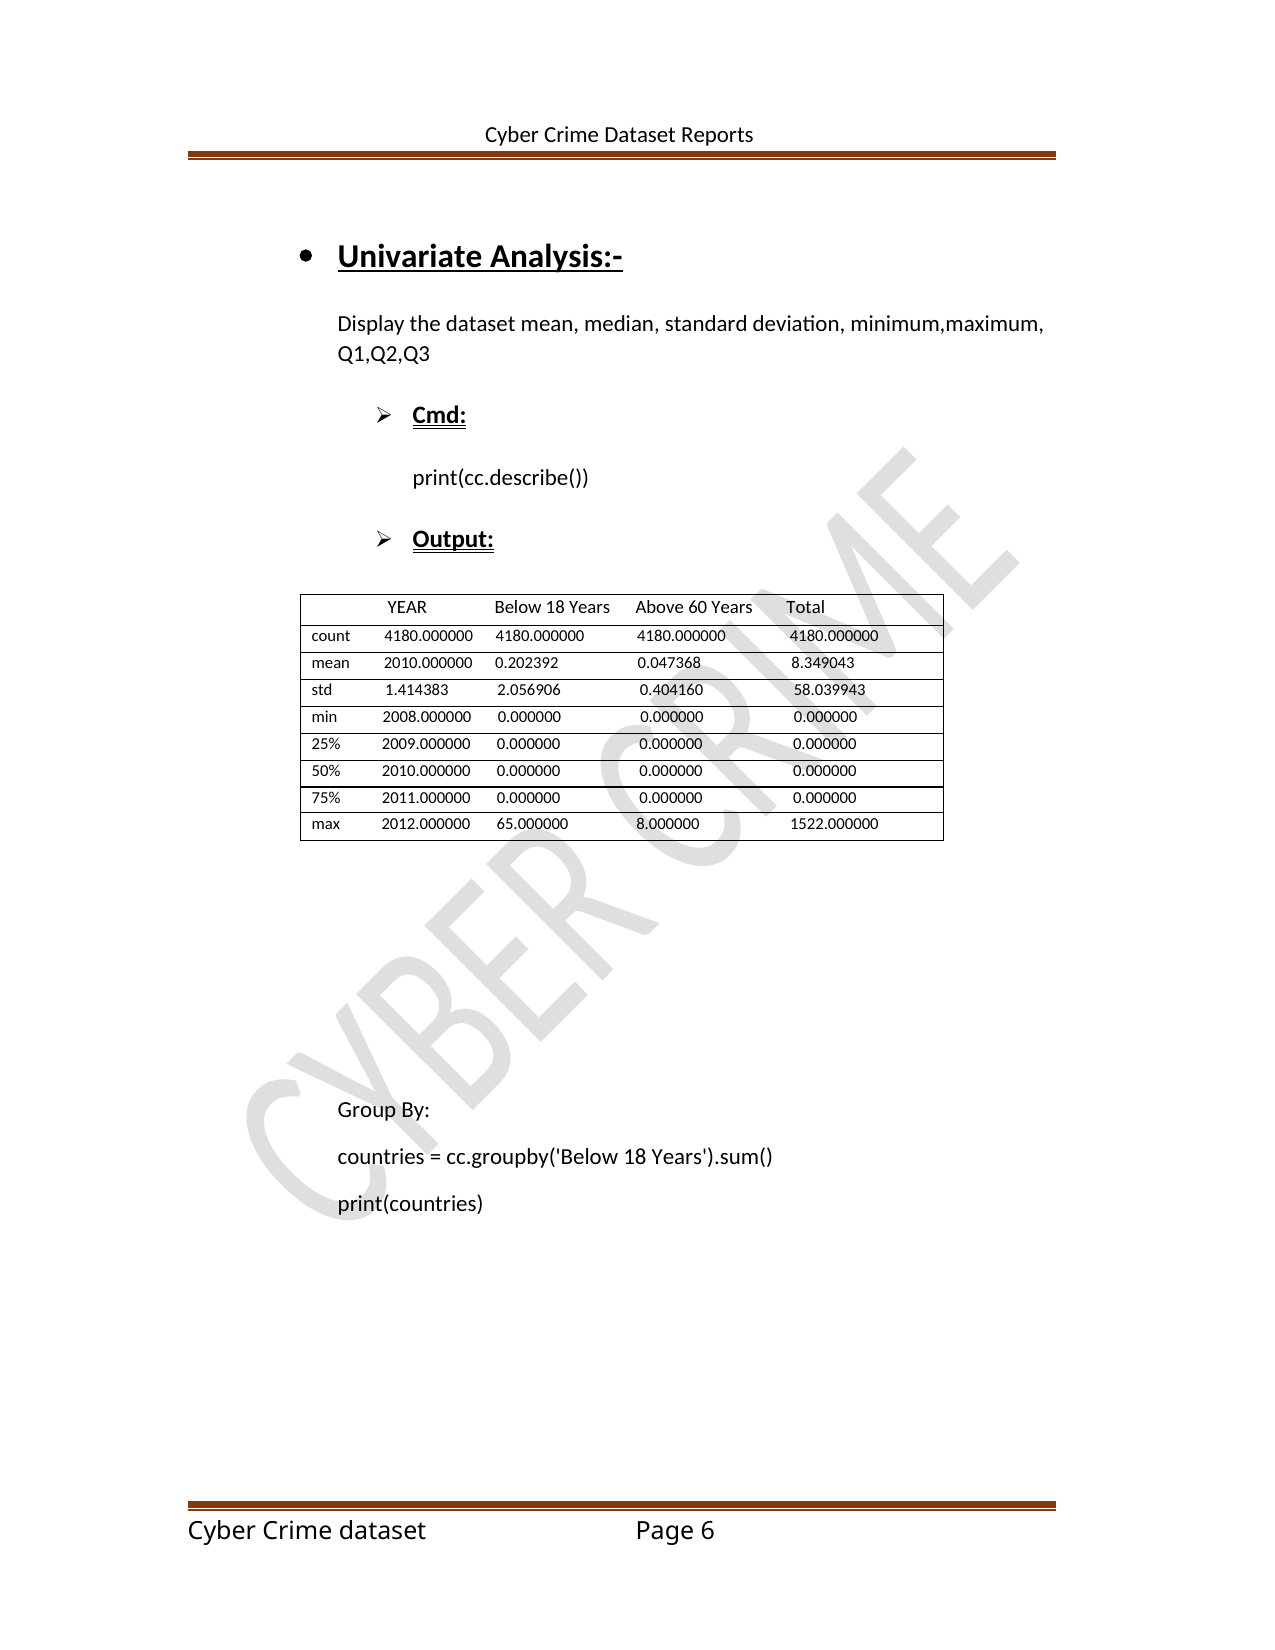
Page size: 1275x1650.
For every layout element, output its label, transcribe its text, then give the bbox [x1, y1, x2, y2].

table_cell 25% 2009.000000 0.000000 0.000000 0.000000 [301, 734, 943, 759]
text print(countries) [262, 1189, 1056, 1217]
list print(cc.describe()) [337, 463, 1056, 491]
text countries = cc.groupby('Below 18 Years').sum() [187, 1142, 1056, 1171]
table_cell 75% 2011.000000 0.000000 0.000000 0.000000 [301, 788, 943, 812]
table_header YEAR Below 18 Years Above 60 Years Total [301, 595, 943, 624]
table_cell mean 2010.000000 0.202392 0.047368 8.349043 [301, 653, 943, 678]
table_cell max 2012.000000 65.000000 8.000000 1522.000000 [301, 813, 943, 840]
table_cell std 1.414383 2.056906 0.404160 58.039943 [301, 680, 943, 706]
table_cell min 2008.000000 0.000000 0.000000 0.000000 [301, 707, 943, 732]
list Display the dataset mean, median, standard deviation, minimum,maximum, Q1,Q2,Q3 [337, 309, 1056, 367]
list Cmd: [375, 399, 1056, 430]
table_cell count 4180.000000 4180.000000 4180.000000 4180.000000 [301, 626, 943, 652]
list Univariate Analysis:- [300, 235, 1056, 276]
text Group By: [187, 1096, 1056, 1124]
list Output: [375, 523, 1056, 554]
table_cell 50% 2010.000000 0.000000 0.000000 0.000000 [301, 761, 943, 786]
